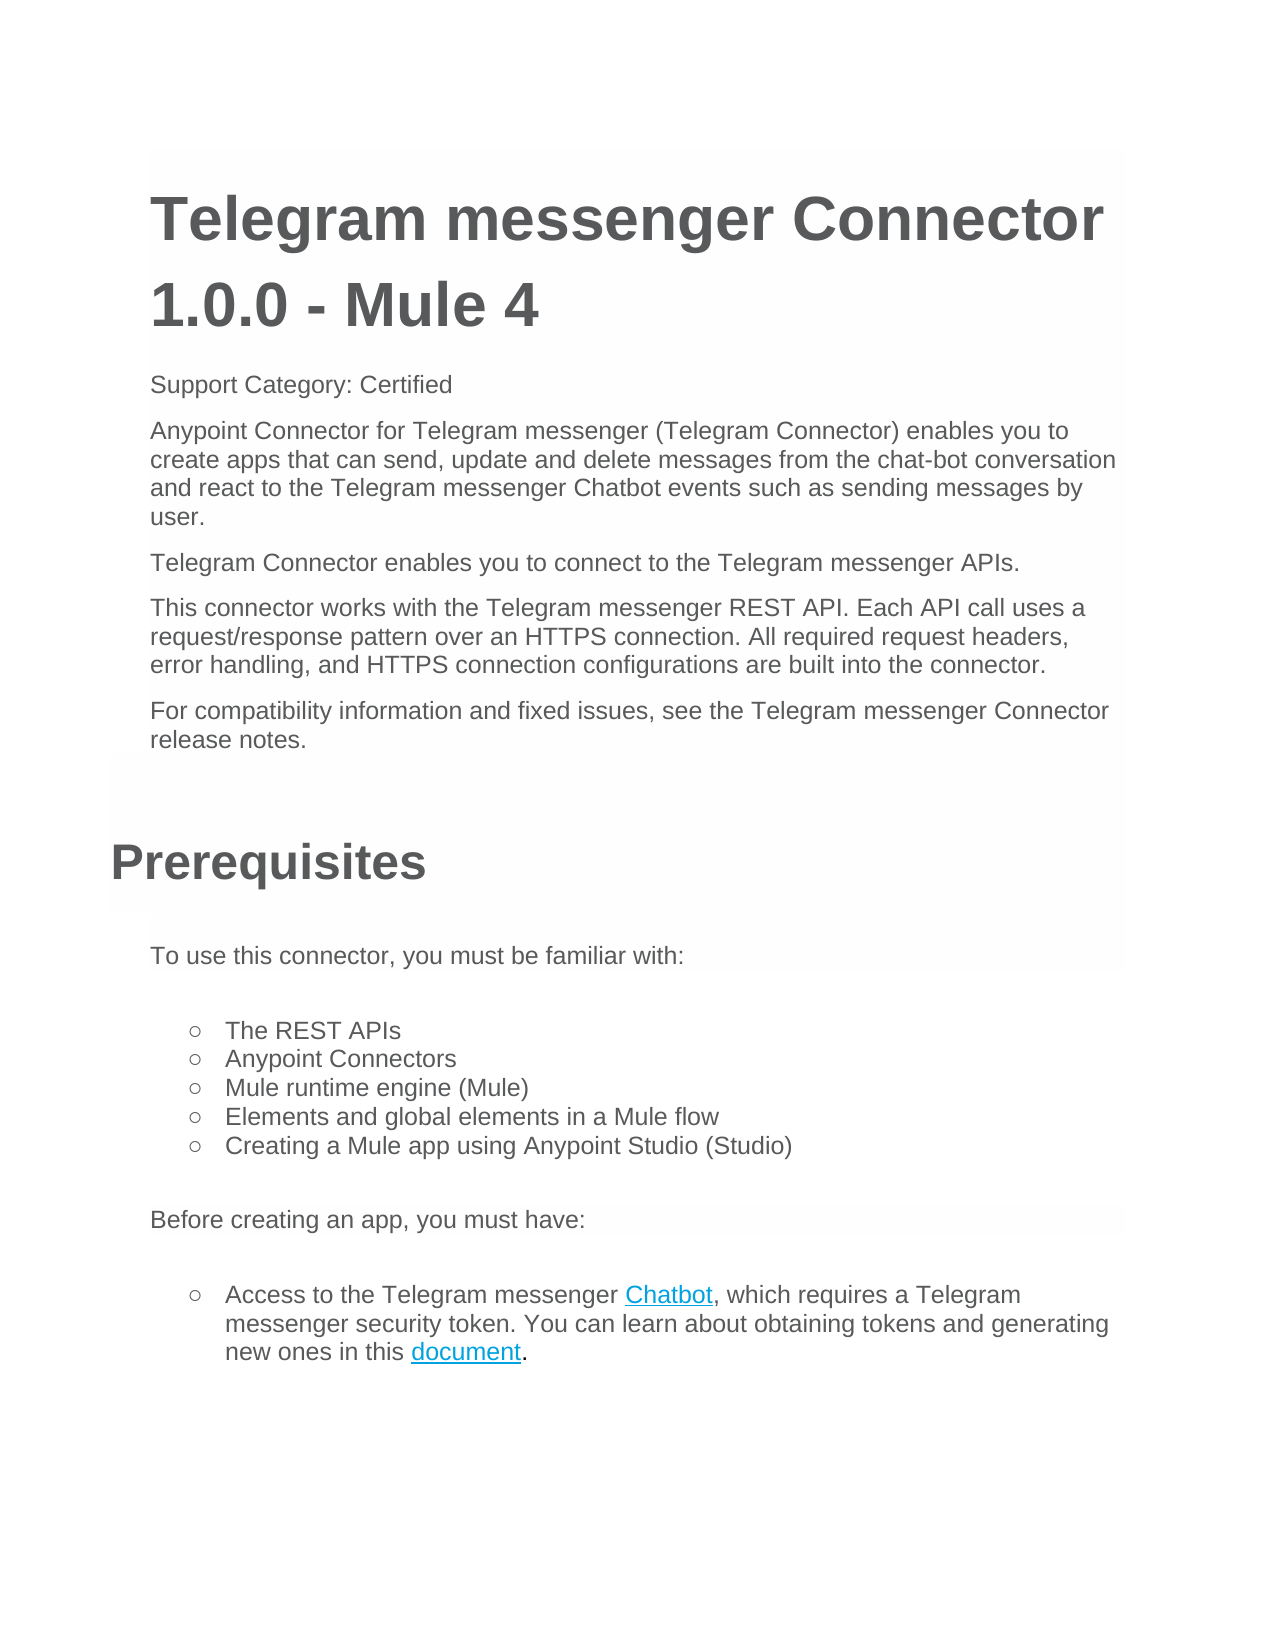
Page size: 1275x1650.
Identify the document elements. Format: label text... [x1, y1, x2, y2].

text Telegram Connector enables you to connect to the Telegram messenger APIs. [150, 547, 1125, 576]
text To use this connector, you must be familiar with: [150, 941, 1125, 970]
text For compatibility information and fixed issues, see the Telegram messenger Connector release notes. [150, 696, 1125, 753]
subtitle Prerequisites [110, 770, 1125, 913]
list Creating a Mule app using Anypoint Studio (Studio) [187, 1131, 1125, 1159]
text Support Category: Certified [150, 370, 1125, 399]
text Anypoint Connector for Telegram messenger (Telegram Connector) enables you to create apps that can send, update and delete messages from the chat-bot conversation and react to the Telegram messenger Chatbot events such as sending messages by user. [150, 416, 1125, 531]
list Anypoint Connectors [187, 1044, 1125, 1073]
subtitle Telegram messenger Connector 1.0.0 - Mule 4 [150, 150, 1125, 339]
list Access to the Telegram messenger Chatbot, which requires a Telegram messenger security token. You can learn about obtaining tokens and generating new ones in this document. [187, 1280, 1125, 1392]
text Before creating an app, you must have: [150, 1205, 1125, 1234]
list Elements and global elements in a Mule flow [187, 1102, 1125, 1131]
text This connector works with the Telegram messenger REST API. Each API call uses a request/response pattern over an HTTPS connection. All required request headers, error handling, and HTTPS connection configurations are built into the connector. [150, 593, 1125, 679]
list Mule runtime engine (Mule) [187, 1073, 1125, 1102]
list The REST APIs [187, 1016, 1125, 1044]
